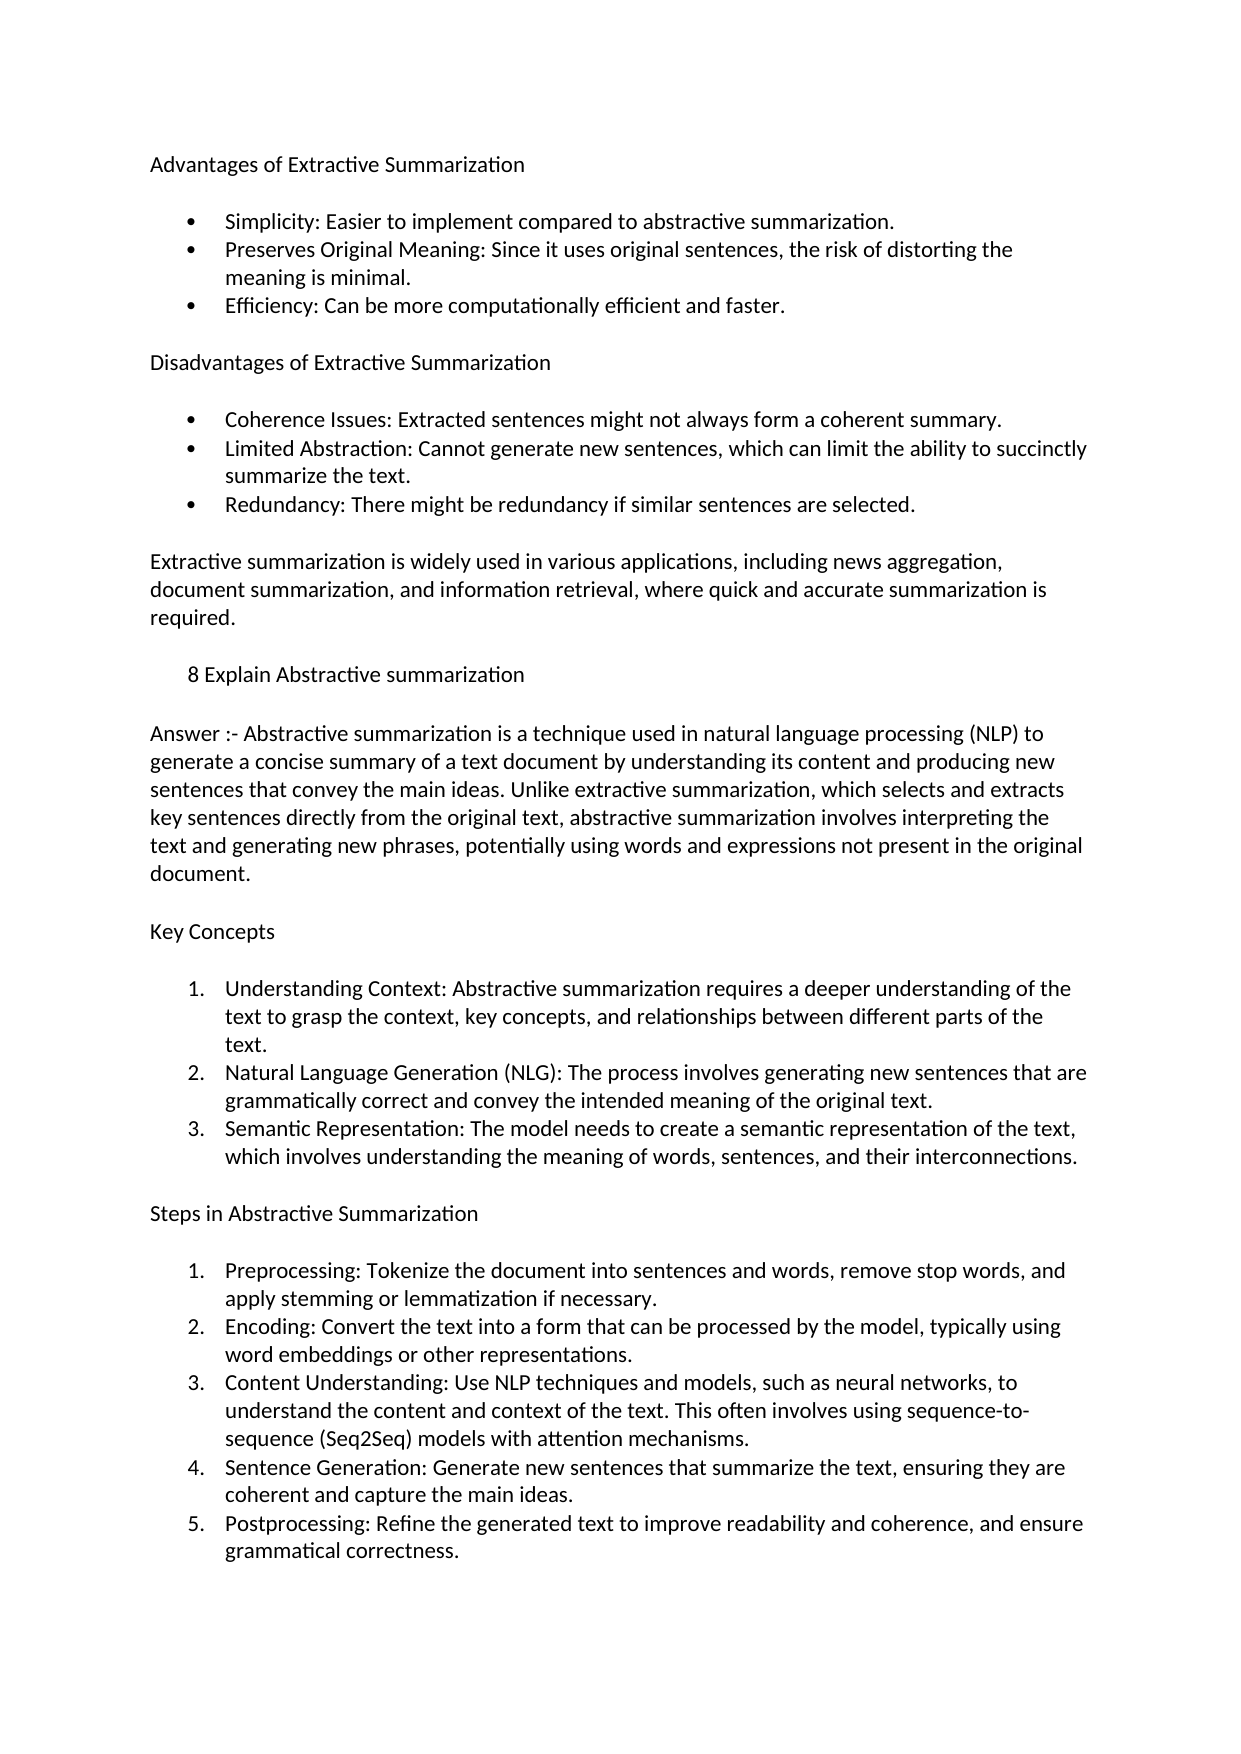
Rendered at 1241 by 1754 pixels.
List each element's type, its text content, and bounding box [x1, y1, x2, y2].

text Extractive summarization is widely used in various applications, including news aggregation, document summarization, and information retrieval, where quick and accurate summarization is required. [150, 547, 1090, 631]
list Limited Abstraction: Cannot generate new sentences, which can limit the ability to succinctly summarize the text. [187, 434, 1090, 490]
list Simplicity: Easier to implement compared to abstractive summarization. [187, 207, 1090, 235]
list Redundancy: There might be redundancy if similar sentences are selected. [187, 490, 1090, 518]
list Preprocessing: Tokenize the document into sentences and words, remove stop words, and apply stemming or lemmatization if necessary. [187, 1315, 1090, 1371]
list Semantic Representation: The model needs to create a semantic representation of the text, which involves understanding the meaning of words, sentences, and their interconnections. [187, 1172, 1090, 1228]
list Encoding: Convert the text into a form that can be processed by the model, typically using word embeddings or other representations. [187, 1400, 1090, 1456]
list Understanding Context: Abstractive summarization requires a deeper understanding of the text to grasp the context, key concepts, and relationships between different parts of the text. [187, 974, 1090, 1058]
list Coherence Issues: Extracted sentences might not always form a coherent summary. [187, 406, 1090, 434]
text Disadvantages of Extractive Summarization [150, 348, 1090, 376]
subtitle Steps in Abstractive Summarization [150, 1258, 1090, 1286]
list Preserves Original Meaning: Since it uses original sentences, the risk of distorting the meaning is minimal. [187, 235, 1090, 291]
list Natural Language Generation (NLG): The process involves generating new sentences that are grammatically correct and convey the intended meaning of the original text. [187, 1087, 1090, 1143]
list Content Understanding: Use NLP techniques and models, such as neural networks, to understand the content and context of the text. This often involves using sequence-to-sequence (Seq2Seq) models with attention mechanisms. [187, 1485, 1090, 1569]
text Answer :- Abstractive summarization is a technique used in natural language processing (NLP) to generate a concise summary of a text document by understanding its content and producing new sentences that convey the main ideas. Unlike extractive summarization, which selects and extracts key sentences directly from the original text, abstractive summarization involves interpreting the text and generating new phrases, potentially using words and expressions not present in the original document. [150, 719, 1090, 888]
subtitle Key Concepts [150, 917, 1090, 945]
text 8 Explain Abstractive summarization [187, 660, 1090, 688]
list Efficiency: Can be more computationally efficient and faster. [187, 291, 1090, 319]
text Advantages of Extractive Summarization [150, 150, 1090, 178]
